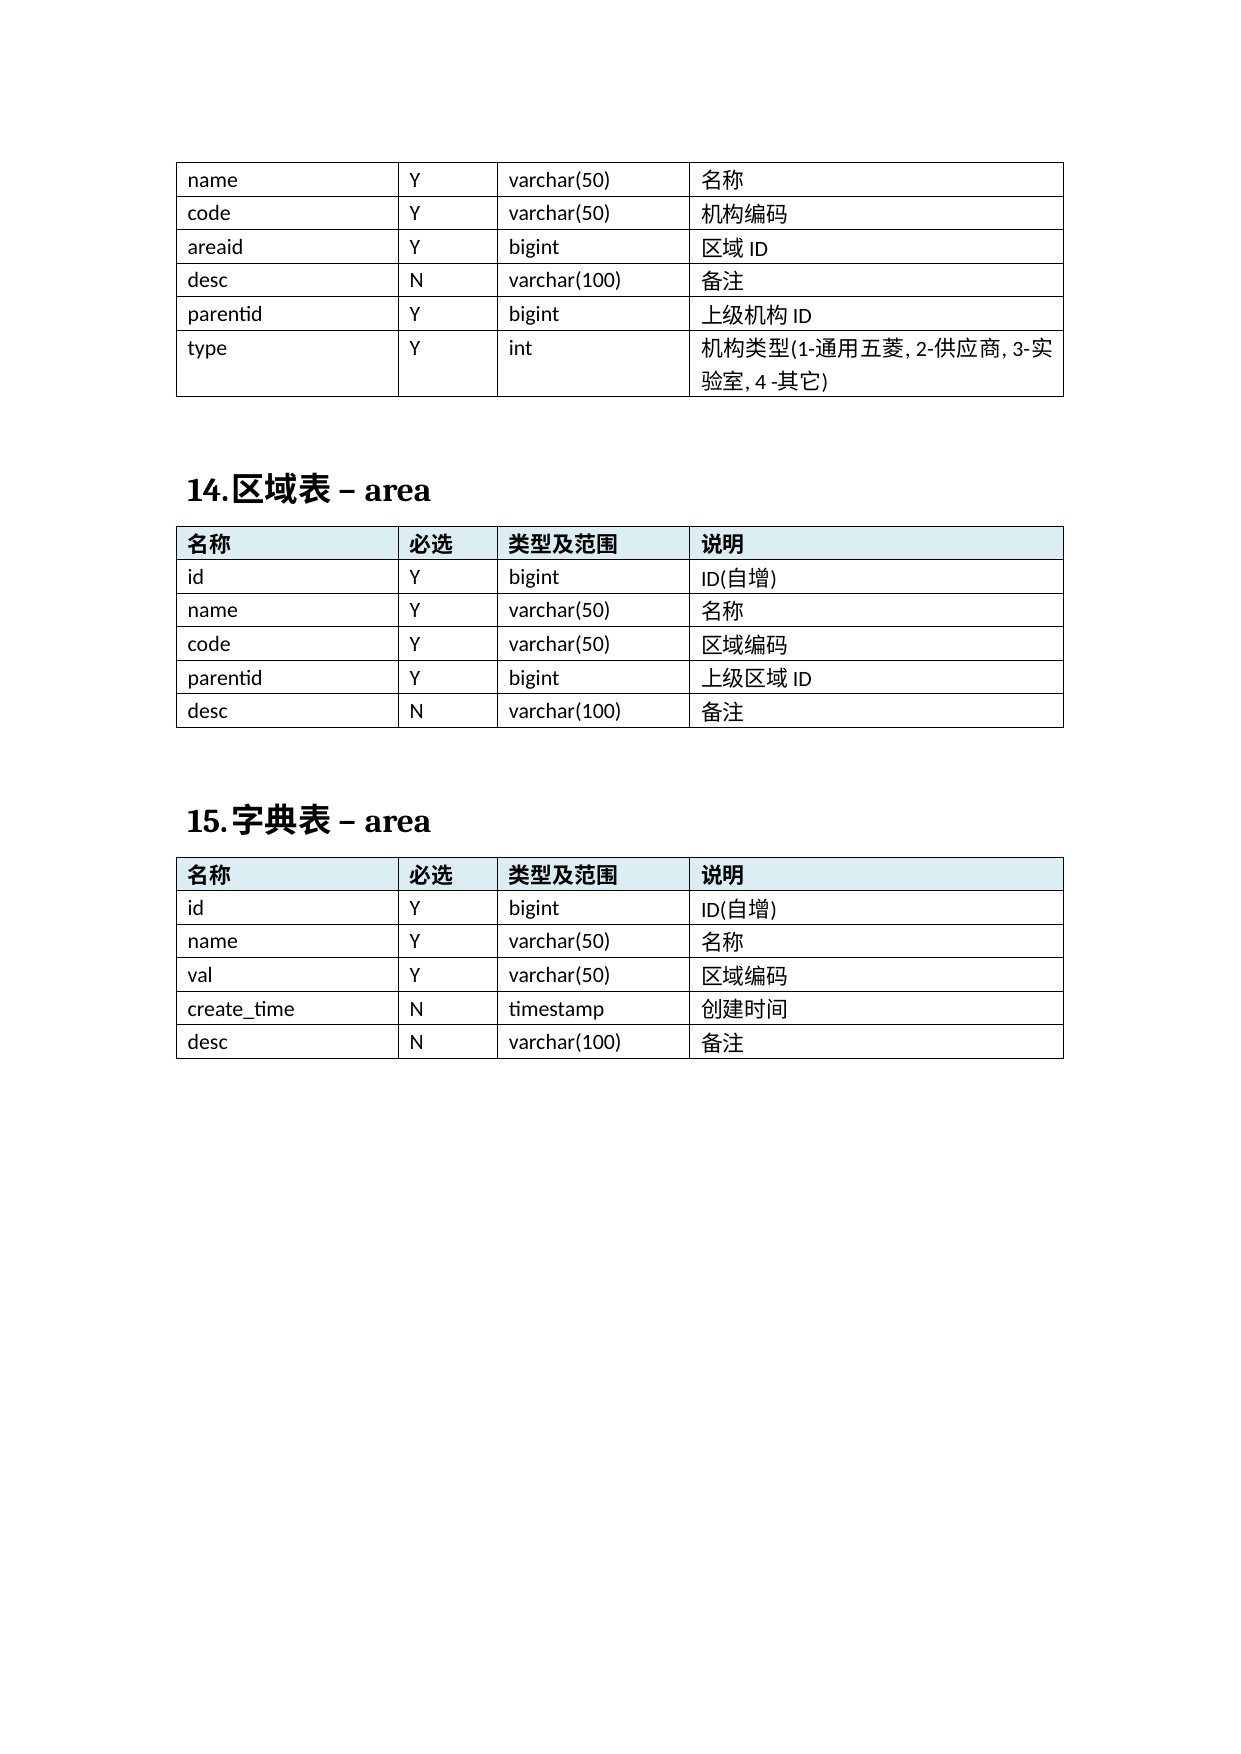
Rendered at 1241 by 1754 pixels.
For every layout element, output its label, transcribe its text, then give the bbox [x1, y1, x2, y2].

table_cell val [177, 958, 398, 991]
table_cell desc [177, 694, 398, 727]
table_cell 机构编码 [690, 197, 1063, 229]
table_cell Y [399, 297, 497, 330]
table_cell varchar(50) [498, 197, 689, 229]
table_cell name [177, 925, 398, 957]
table_cell bigint [498, 560, 689, 593]
table_cell parentid [177, 297, 398, 330]
table_cell Y [399, 560, 497, 593]
table_cell bigint [498, 661, 689, 693]
table_cell bigint [498, 230, 689, 263]
title 区域表 – area [187, 454, 1053, 519]
table_cell timestamp [498, 992, 689, 1024]
table_cell varchar(50) [498, 958, 689, 991]
table_cell Y [399, 594, 497, 626]
table_cell bigint [498, 891, 689, 924]
table_cell varchar(100) [498, 264, 689, 296]
table_cell name [177, 594, 398, 626]
table_cell N [399, 264, 497, 296]
table_cell ID(自增) [690, 891, 1063, 924]
table_cell type [177, 331, 398, 396]
table_cell varchar(100) [498, 1025, 689, 1058]
table_cell int [498, 331, 689, 396]
table_cell desc [177, 264, 398, 296]
table_cell Y [399, 163, 497, 196]
table_cell Y [399, 230, 497, 263]
table_cell Y [399, 627, 497, 660]
table_header 名称 [177, 527, 398, 559]
table_cell Y [399, 925, 497, 957]
table_cell varchar(100) [498, 694, 689, 727]
table_cell bigint [498, 297, 689, 330]
table_cell varchar(50) [498, 594, 689, 626]
table_cell Y [399, 958, 497, 991]
table_cell 名称 [690, 594, 1063, 626]
table_cell 备注 [690, 264, 1063, 296]
table_header 说明 [690, 527, 1063, 559]
table_cell 区域编码 [690, 627, 1063, 660]
table_cell name [177, 163, 398, 196]
table_cell Y [399, 197, 497, 229]
table_cell N [399, 694, 497, 727]
table_cell code [177, 197, 398, 229]
table_cell areaid [177, 230, 398, 263]
table_cell 机构类型(1-通用五菱, 2-供应商, 3-实验室, 4 -其它) [690, 331, 1063, 396]
table_cell 备注 [690, 1025, 1063, 1058]
table_cell N [399, 992, 497, 1024]
table_cell Y [399, 661, 497, 693]
table_header 必选 [399, 527, 497, 559]
table_cell 区域ID [690, 230, 1063, 263]
table_cell 备注 [690, 694, 1063, 727]
title 字典表 – area [187, 785, 1053, 850]
table_header 类型及范围 [498, 527, 689, 559]
table_cell 上级区域ID [690, 661, 1063, 693]
table_cell 上级机构ID [690, 297, 1063, 330]
table_cell Y [399, 891, 497, 924]
table_cell 区域编码 [690, 958, 1063, 991]
table_cell varchar(50) [498, 627, 689, 660]
table_cell N [399, 1025, 497, 1058]
table_header 说明 [690, 858, 1063, 890]
table_cell 名称 [690, 925, 1063, 957]
table_cell parentid [177, 661, 398, 693]
table_cell Y [399, 331, 497, 396]
table_header 名称 [177, 858, 398, 890]
table_cell id [177, 560, 398, 593]
table_cell varchar(50) [498, 163, 689, 196]
table_cell desc [177, 1025, 398, 1058]
table_cell code [177, 627, 398, 660]
table_cell create_time [177, 992, 398, 1024]
table_cell id [177, 891, 398, 924]
table_header 类型及范围 [498, 858, 689, 890]
table_header 必选 [399, 858, 497, 890]
table_cell ID(自增) [690, 560, 1063, 593]
table_cell 创建时间 [690, 992, 1063, 1024]
table_cell 名称 [690, 163, 1063, 196]
table_cell varchar(50) [498, 925, 689, 957]
